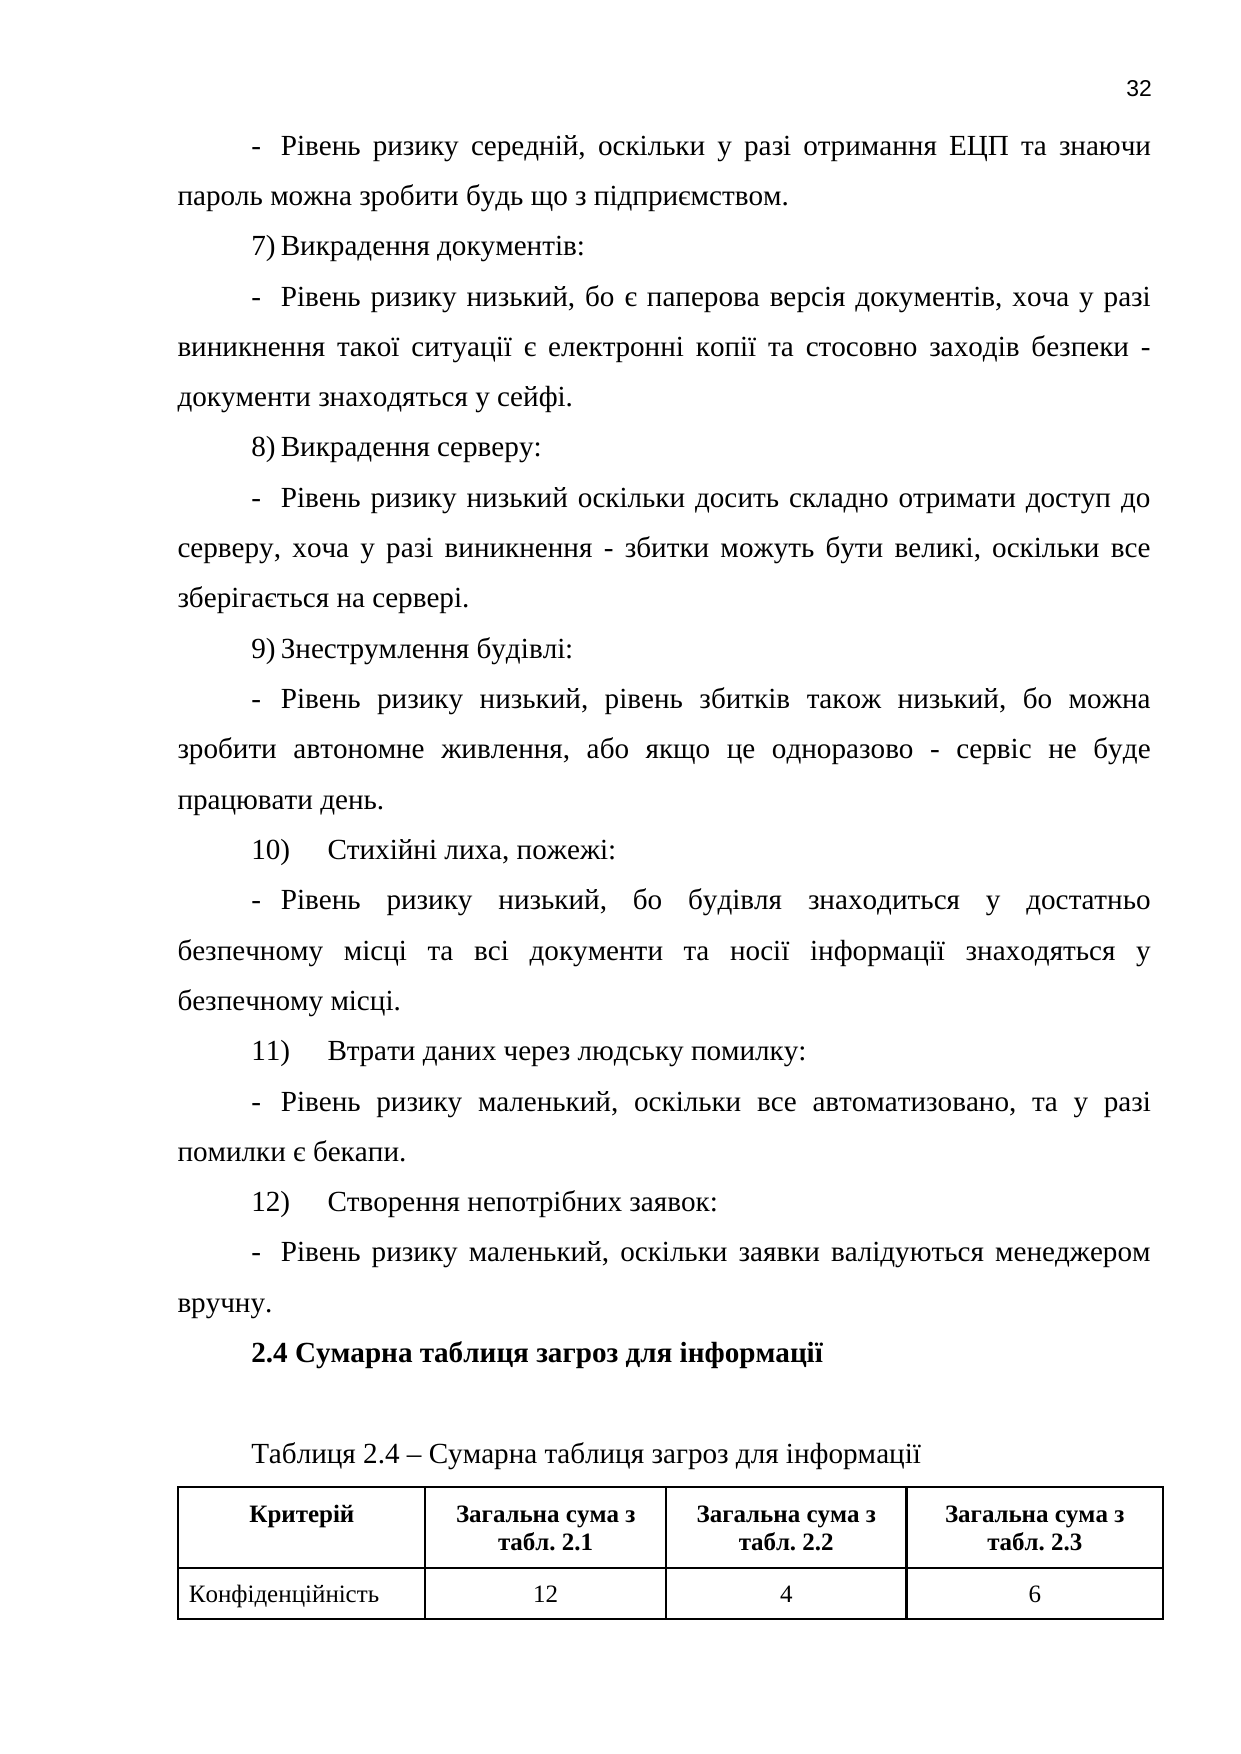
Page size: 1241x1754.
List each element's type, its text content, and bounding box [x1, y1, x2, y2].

text Таблиця 2.4 – Сумарна таблиця загроз для інформації [177, 1436, 1152, 1469]
table_header Загальна сума з табл. 2.1 [426, 1488, 665, 1567]
list Рівень ризику низький, рівень збитків також низький, бо можна зробити автономне живлення, або якщо це одноразово - сервіс не буде працювати день. [177, 681, 1152, 815]
table_cell 6 [908, 1569, 1162, 1618]
list Рівень ризику середній, оскільки у разі отримання ЕЦП та знаючи пароль можна зробити будь що з підприємством. [177, 128, 1152, 212]
list Створення непотрібних заявок: [177, 1184, 1152, 1218]
text 2.4 Сумарна таблиця загроз для інформації [177, 1335, 1152, 1369]
list Рівень ризику маленький, оскільки все автоматизовано, та у разі помилки є бекапи. [177, 1084, 1152, 1167]
list Рівень ризику низький, бо будівля знаходиться у достатньо безпечному місці та всі документи та носії інформації знаходяться у безпечному місці. [177, 882, 1152, 1017]
list Викрадення серверу: [177, 429, 1152, 463]
table_cell Конфіденційність [179, 1569, 424, 1618]
list Стихійні лиха, пожежі: [177, 832, 1152, 866]
list Втрати даних через людську помилку: [177, 1033, 1152, 1067]
list Рівень ризику маленький, оскільки заявки валідуються менеджером вручну. [177, 1234, 1152, 1318]
table_header Загальна сума з табл. 2.3 [908, 1488, 1162, 1567]
list Знеструмлення будівлі: [177, 631, 1152, 664]
list Рівень ризику низький оскільки досить складно отримати доступ до серверу, хоча у разі виникнення - збитки можуть бути великі, оскільки все зберігається на сервері. [177, 480, 1152, 614]
table_cell 4 [667, 1569, 905, 1618]
list Рівень ризику низький, бо є паперова версія документів, хоча у разі виникнення такої ситуації є електронні копії та стосовно заходів безпеки - документи знаходяться у сейфі. [177, 279, 1152, 413]
list Викрадення документів: [177, 228, 1152, 262]
table_header Критерій [179, 1488, 424, 1567]
table_cell 12 [426, 1569, 665, 1618]
table_header Загальна сума з табл. 2.2 [667, 1488, 905, 1567]
